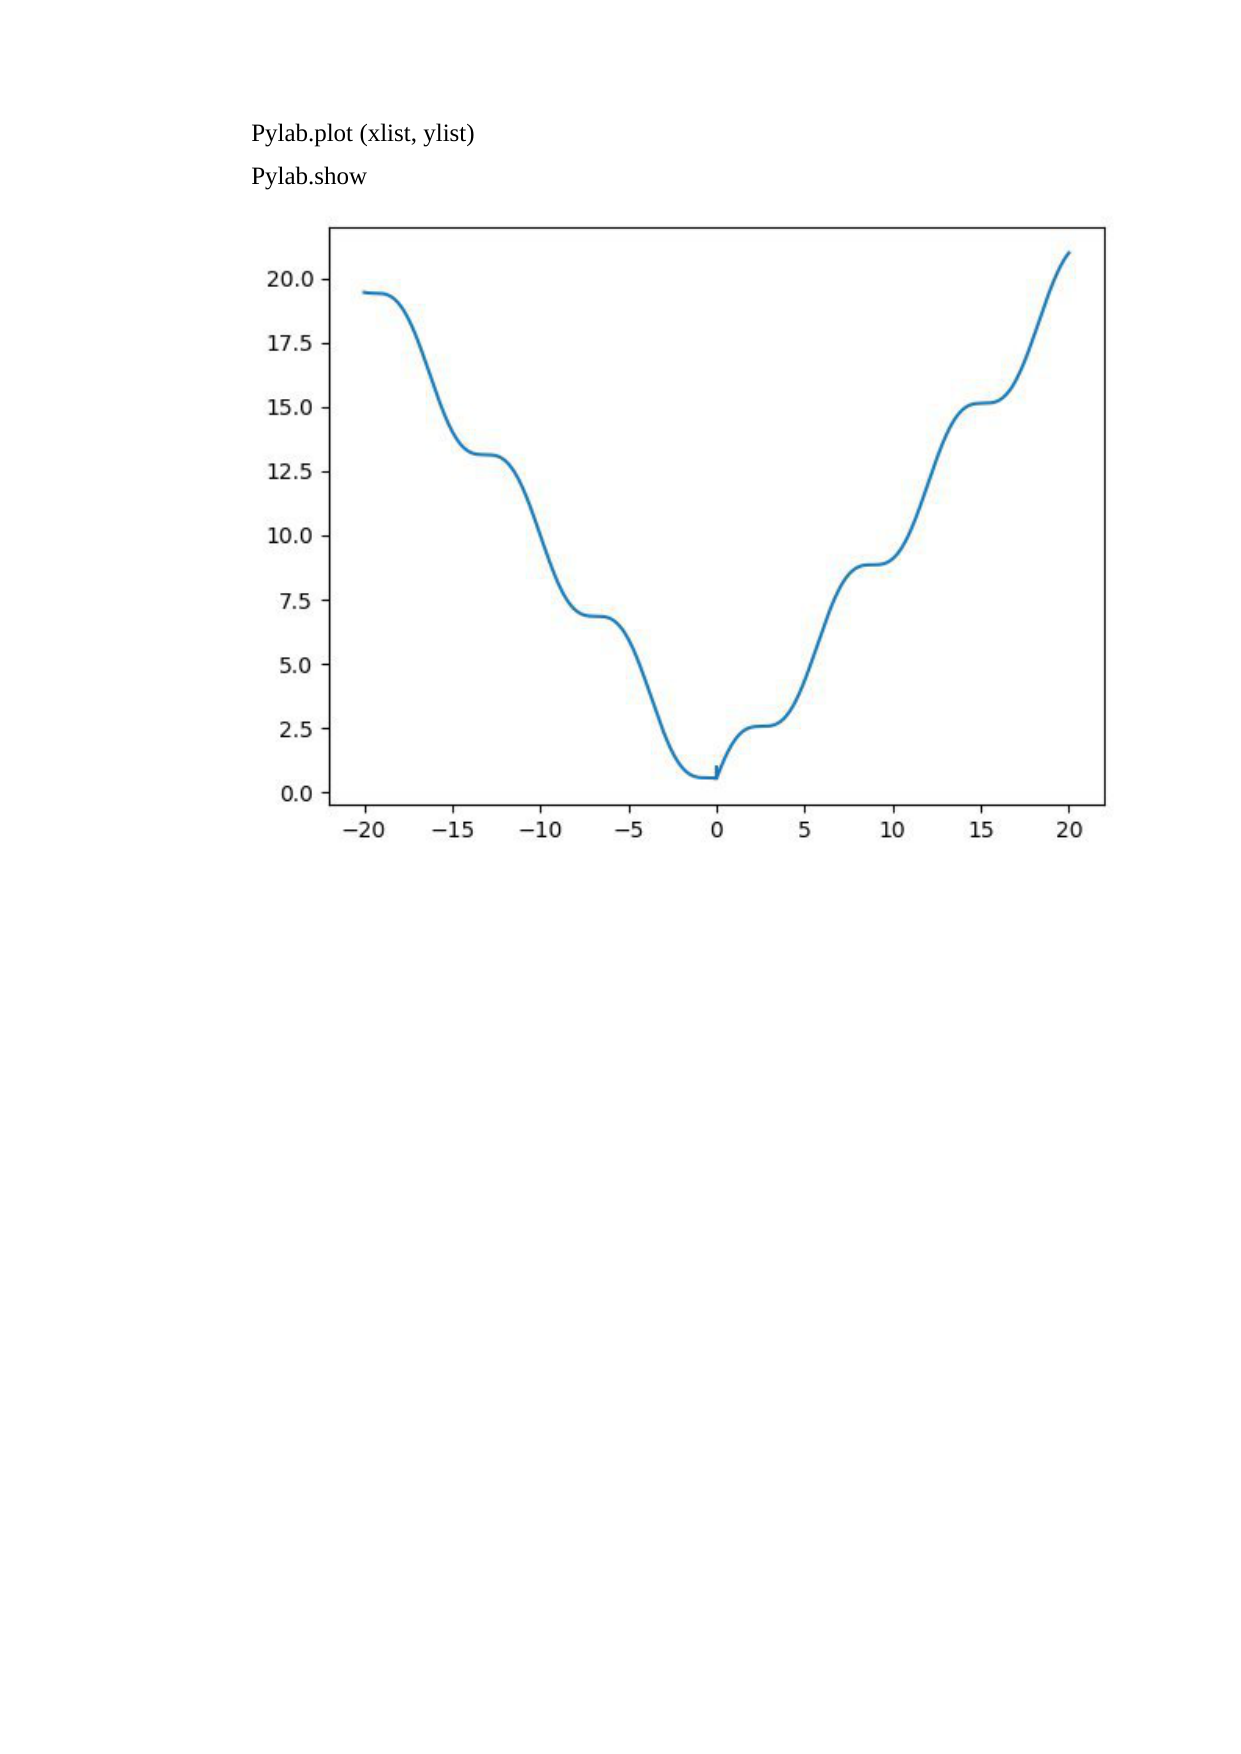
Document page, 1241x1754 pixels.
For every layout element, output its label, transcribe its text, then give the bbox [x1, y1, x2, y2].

picture [251, 204, 1131, 847]
text Pylab.plot (xlist, ylist) [177, 118, 1152, 147]
text Pylab.show [177, 161, 1152, 190]
